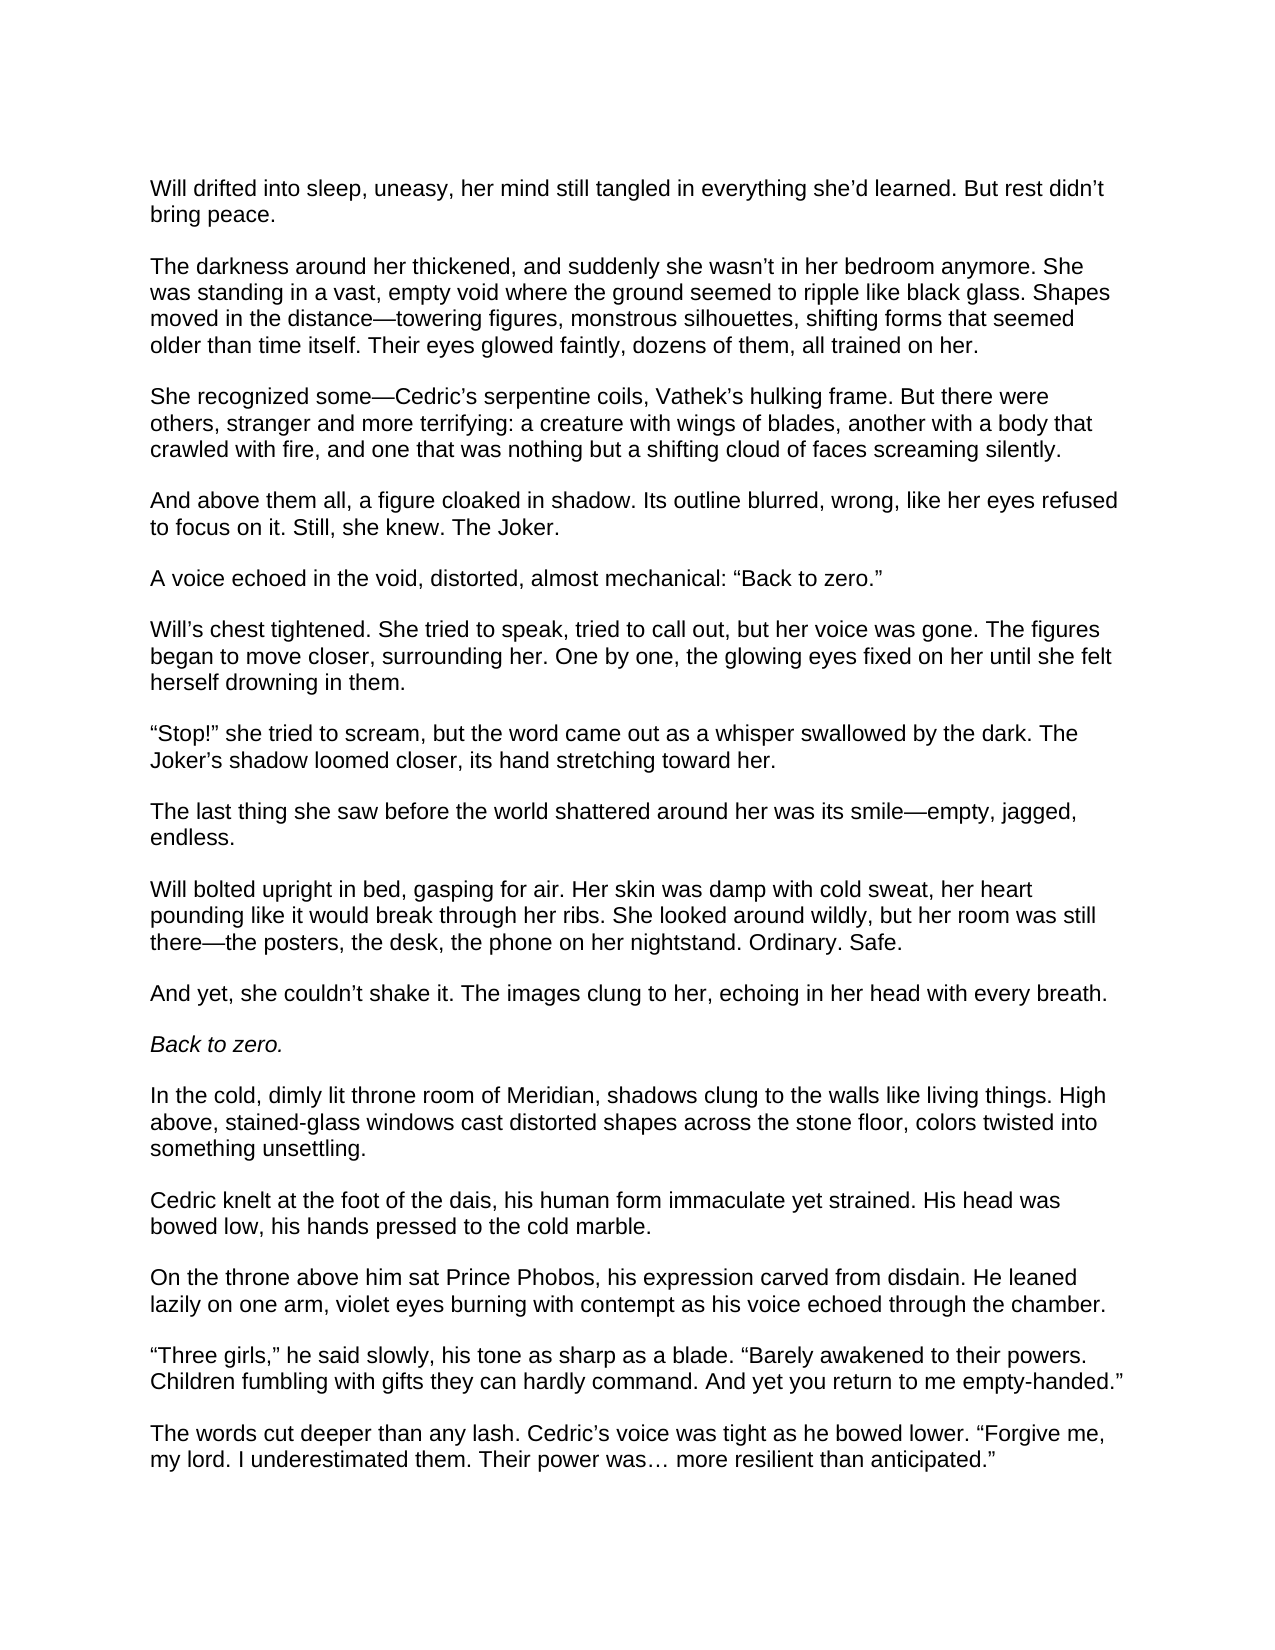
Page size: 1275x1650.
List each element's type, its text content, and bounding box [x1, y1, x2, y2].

text The last thing she saw before the world shattered around her was its smile—empty, jagged, endless. [150, 798, 1125, 851]
text “Three girls,” he said slowly, his tone as sharp as a blade. “Barely awakened to their powers. Children fumbling with gifts they can hardly command. And yet you return to me empty-handed.” [150, 1342, 1125, 1395]
text And above them all, a figure cloaked in shadow. Its outline blurred, wrong, like her eyes refused to focus on it. Still, she knew. The Joker. [150, 487, 1125, 540]
text And yet, she couldn’t shake it. The images clung to her, echoing in her head with every breath. [150, 980, 1125, 1006]
text Will’s chest tightened. She tried to speak, tried to call out, but her voice was gone. The figures began to move closer, surrounding her. One by one, the glowing eyes fixed on her until she felt herself drowning in them. [150, 616, 1125, 695]
text She recognized some—Cedric’s serpentine coils, Vathek’s hulking frame. But there were others, stranger and more terrifying: a creature with wings of blades, another with a body that crawled with fire, and one that was nothing but a shifting cloud of faces screaming silently. [150, 383, 1125, 462]
text Will drifted into sleep, uneasy, her mind still tangled in everything she’d learned. But rest didn’t bring peace. [150, 175, 1125, 228]
text In the cold, dimly lit throne room of Meridian, shadows clung to the walls like living things. High above, stained-glass windows cast distorted shapes across the stone floor, colors twisted into something unsettling. [150, 1082, 1125, 1162]
text On the throne above him sat Prince Phobos, his expression carved from disdain. He leaned lazily on one arm, violet eyes burning with contempt as his voice echoed through the chamber. [150, 1264, 1125, 1317]
text A voice echoed in the void, distorted, almost mechanical: “Back to zero.” [150, 565, 1125, 591]
text The darkness around her thickened, and suddenly she wasn’t in her bedroom anymore. She was standing in a vast, empty void where the ground seemed to ripple like black glass. Shapes moved in the distance—towering figures, monstrous silhouettes, shifting forms that seemed older than time itself. Their eyes glowed faintly, dozens of them, all trained on her. [150, 253, 1125, 358]
text “Stop!” she tried to scream, but the word came out as a whisper swallowed by the dark. The Joker’s shadow loomed closer, its hand stretching toward her. [150, 720, 1125, 773]
text The words cut deeper than any lash. Cedric’s voice was tight as he bowed lower. “Forgive me, my lord. I underestimated them. Their power was… more resilient than anticipated.” [150, 1420, 1125, 1472]
text Back to zero. [150, 1031, 1125, 1057]
text Cedric knelt at the foot of the dais, his human form immaculate yet strained. His head was bowed low, his hands pressed to the cold marble. [150, 1187, 1125, 1239]
text Will bolted upright in bed, gasping for air. Her skin was damp with cold sweat, her heart pounding like it would break through her ribs. She looked around wildly, but her room was still there—the posters, the desk, the phone on her nightstand. Ordinary. Safe. [150, 876, 1125, 955]
